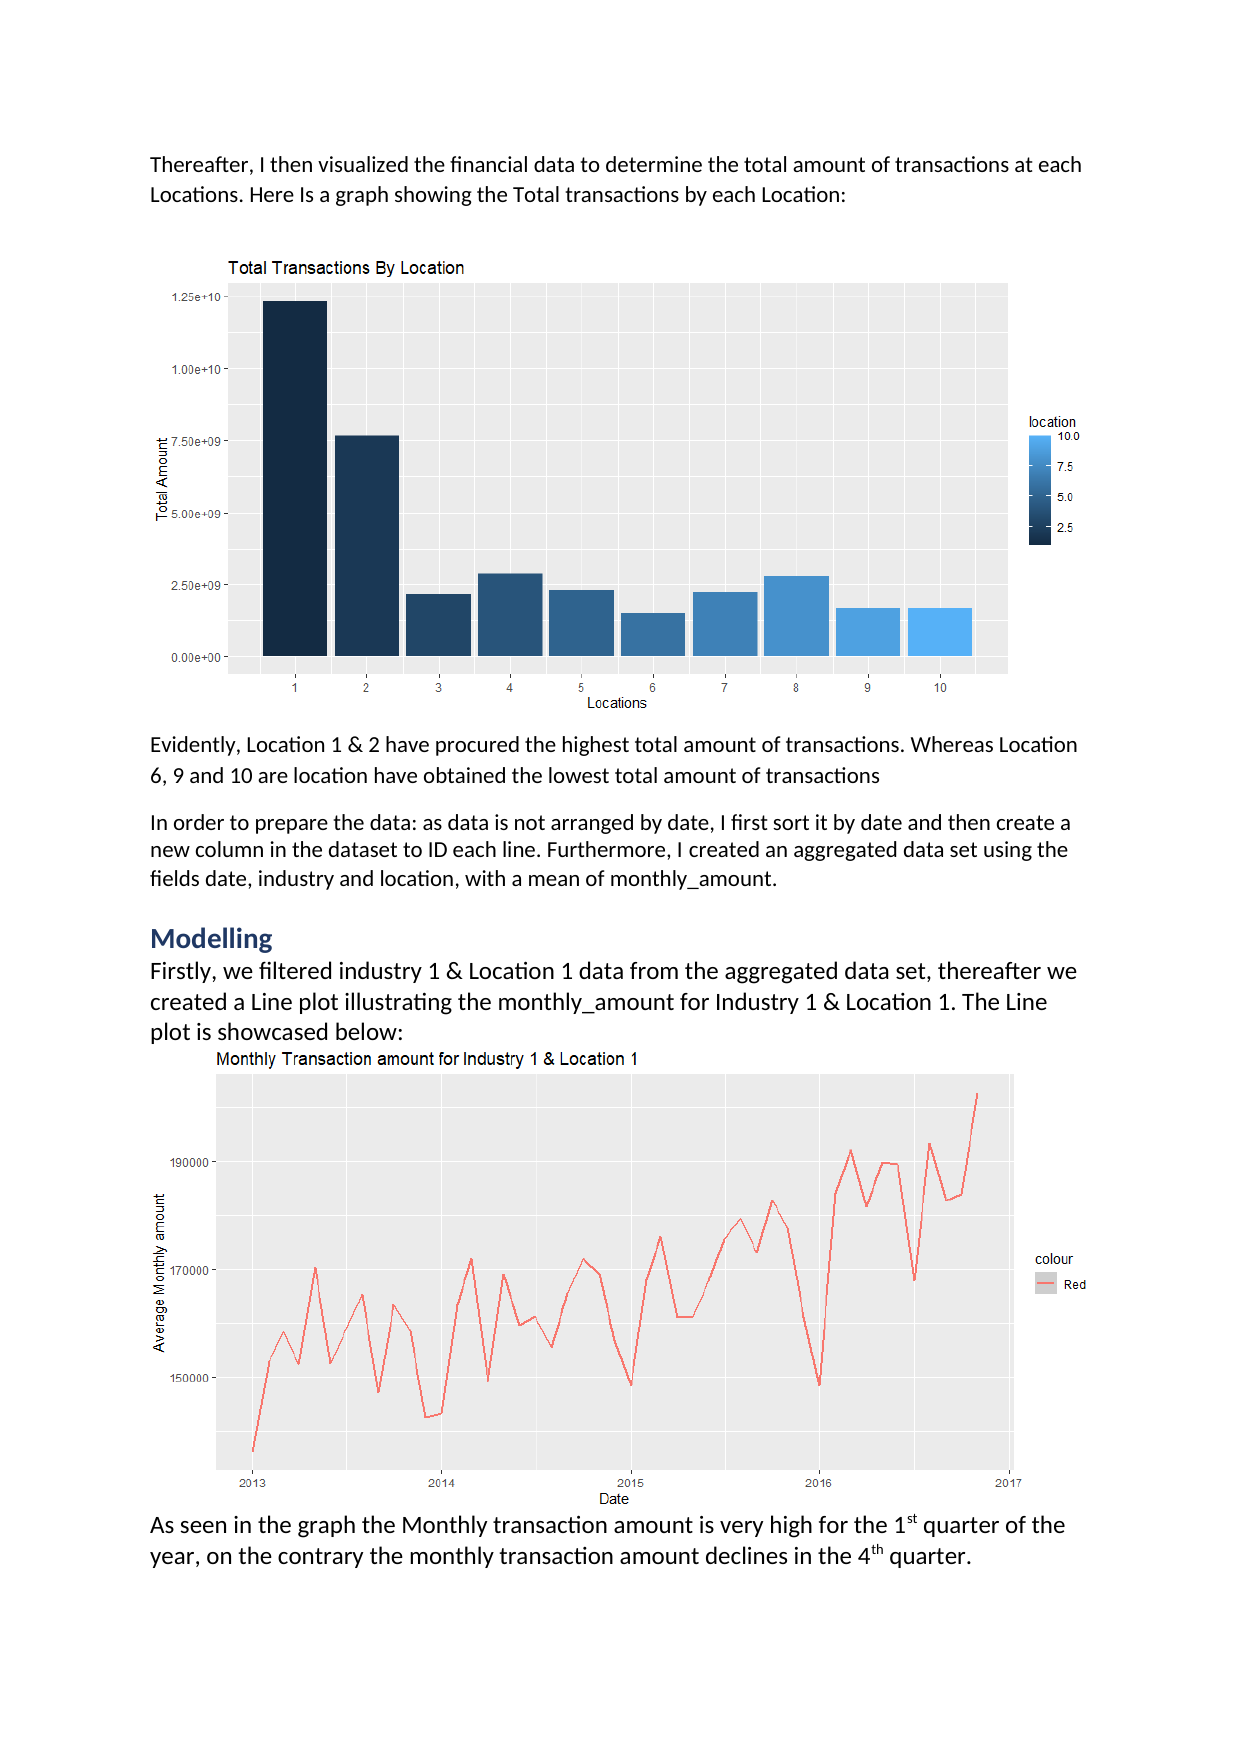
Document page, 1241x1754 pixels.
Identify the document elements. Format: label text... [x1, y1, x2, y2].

picture [150, 1046, 1091, 1510]
text In order to prepare the data: as data is not arranged by date, I first sort it by date and then create a new column in the dataset to ID each line. Furthermore, I created an aggregated data set using the fields date, industry and location, with a mean of monthly_amount. [150, 808, 1090, 892]
picture [150, 257, 1091, 712]
text Evidently, Location 1 & 2 have procured the highest total amount of transactions. Whereas Location 6, 9 and 10 are location have obtained the lowest total amount of transactions [150, 731, 1090, 789]
text As seen in the graph the Monthly transaction amount is very high for the 1st quarter of the year, on the contrary the monthly transaction amount declines in the 4th quarter. [150, 1510, 1090, 1570]
text Modelling Firstly, we filtered industry 1 & Location 1 data from the aggregated data set, thereafter we created a Line plot illustrating the monthly_amount for Industry 1 & Location 1. The Line plot is showcased below: [150, 920, 1090, 1046]
text Thereafter, I then visualized the financial data to determine the total amount of transactions at each Locations. Here Is a graph showing the Total transactions by each Location: [150, 150, 1090, 208]
